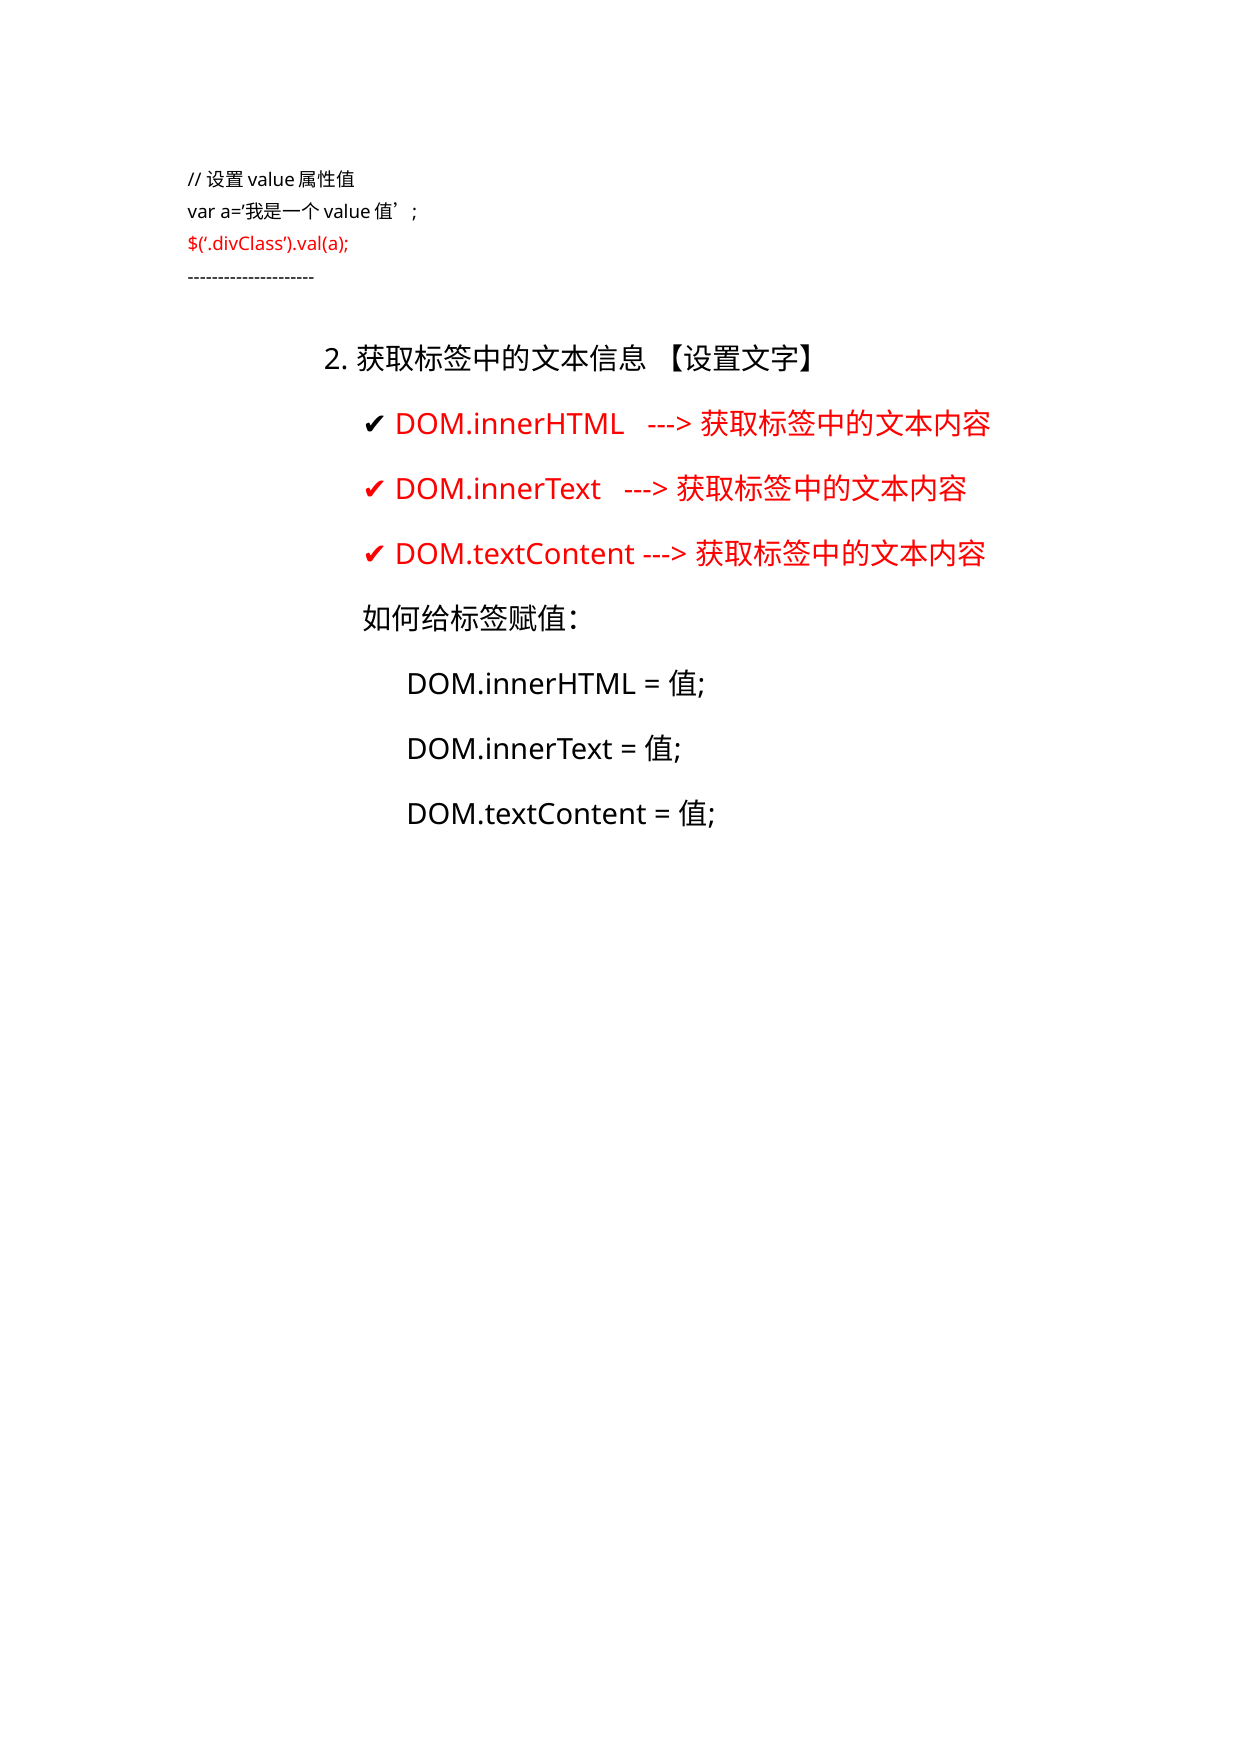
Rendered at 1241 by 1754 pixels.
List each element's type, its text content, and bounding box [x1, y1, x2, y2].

list 2. 获取标签中的文本信息 【设置文字】 [265, 324, 1053, 389]
text $(‘.divClass’).val(a); [187, 227, 1053, 259]
list 如何给标签赋值： [265, 584, 1053, 649]
list ✔ DOM.textContent ---> 获取标签中的文本内容 [265, 519, 1053, 584]
list DOM.innerText = 值; [265, 714, 1053, 779]
list DOM.innerHTML = 值; [265, 649, 1053, 714]
list DOM.textContent = 值; [265, 779, 1053, 844]
list ✔ DOM.innerHTML ---> 获取标签中的文本内容 [265, 389, 1053, 454]
list ✔ DOM.innerText ---> 获取标签中的文本内容 [265, 454, 1053, 519]
text --------------------- [187, 259, 1053, 292]
text var a=’我是一个value值’; [187, 194, 1053, 227]
text // 设置value属性值 [187, 162, 1053, 194]
